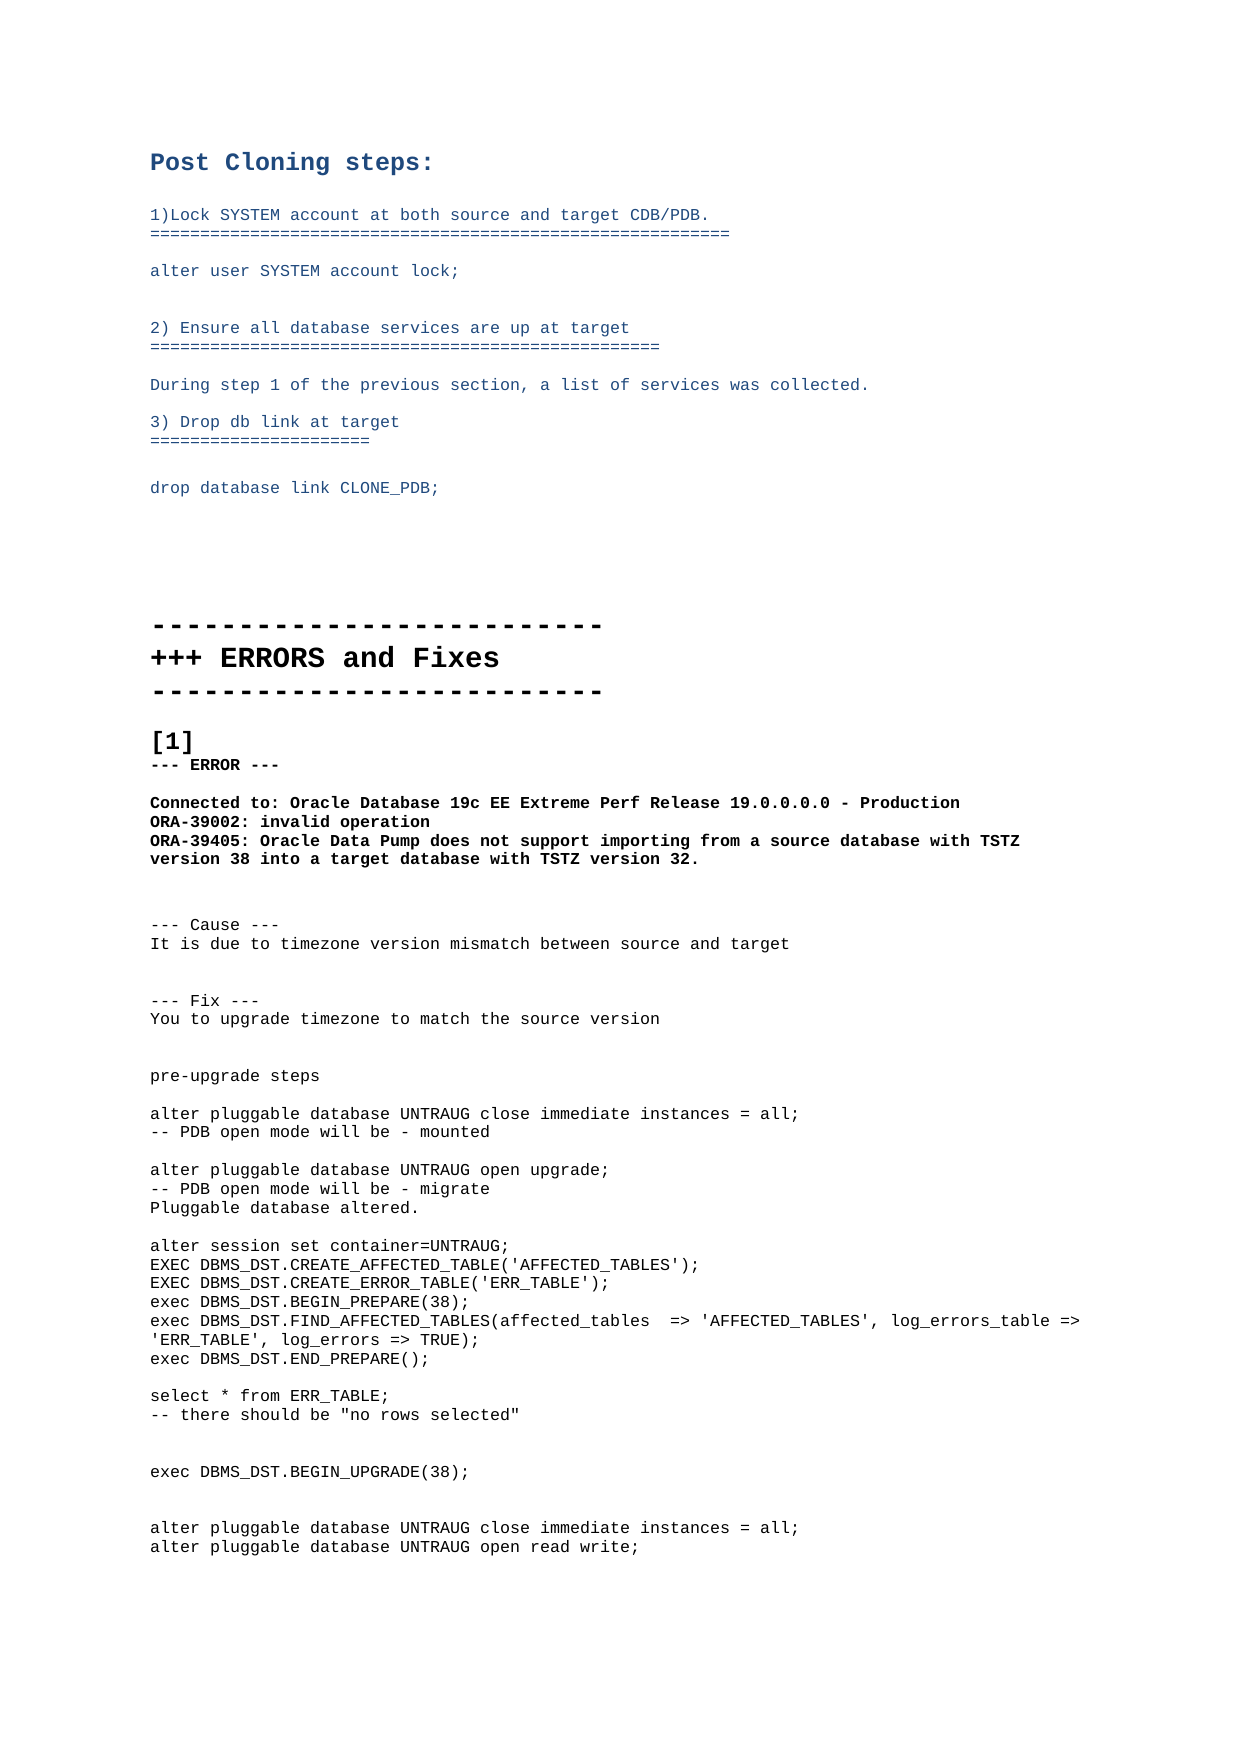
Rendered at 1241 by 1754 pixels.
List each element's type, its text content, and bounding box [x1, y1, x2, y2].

text Connected to: Oracle Database 19c EE Extreme Perf Release 19.0.0.0.0 - Production [150, 794, 1090, 813]
text --- ERROR --- [150, 757, 1090, 776]
text alter user SYSTEM account lock; [150, 263, 1090, 282]
text -------------------------- [150, 676, 1090, 709]
text 1)Lock SYSTEM account at both source and target CDB/PDB. [150, 206, 1090, 225]
text pre-upgrade steps [150, 1067, 1090, 1086]
text exec DBMS_DST.BEGIN_UPGRADE(38); [150, 1463, 1090, 1482]
text drop database link CLONE_PDB; [150, 479, 1090, 498]
text ====================== [150, 433, 1090, 451]
text exec DBMS_DST.FIND_AFFECTED_TABLES(affected_tables => 'AFFECTED_TABLES', log_errors_table => 'ERR_TABLE', log_errors => TRUE); [150, 1313, 1090, 1350]
text -- PDB open mode will be - mounted [150, 1124, 1090, 1143]
text Pluggable database altered. [150, 1199, 1090, 1218]
text -------------------------- [150, 610, 1090, 643]
text ========================================================== [150, 225, 1090, 244]
text exec DBMS_DST.BEGIN_PREPARE(38); [150, 1294, 1090, 1313]
text [1] [150, 728, 1090, 757]
text =================================================== [150, 338, 1090, 357]
text alter pluggable database UNTRAUG open upgrade; [150, 1162, 1090, 1181]
text alter pluggable database UNTRAUG open read write; [150, 1539, 1090, 1558]
text 3) Drop db link at target [150, 414, 1090, 433]
text -- there should be "no rows selected" [150, 1407, 1090, 1426]
text --- Fix --- [150, 992, 1090, 1011]
text 2) Ensure all database services are up at target [150, 319, 1090, 338]
text -- PDB open mode will be - migrate [150, 1181, 1090, 1199]
text Post Cloning steps: [150, 150, 1090, 178]
text alter session set container=UNTRAUG; [150, 1237, 1090, 1256]
text EXEC DBMS_DST.CREATE_ERROR_TABLE('ERR_TABLE'); [150, 1275, 1090, 1294]
text +++ ERRORS and Fixes [150, 643, 1090, 676]
text ORA-39002: invalid operation [150, 813, 1090, 832]
text alter pluggable database UNTRAUG close immediate instances = all; [150, 1520, 1090, 1539]
text You to upgrade timezone to match the source version [150, 1011, 1090, 1030]
text During step 1 of the previous section, a list of services was collected. [150, 376, 1090, 395]
text --- Cause --- [150, 917, 1090, 936]
text alter pluggable database UNTRAUG close immediate instances = all; [150, 1105, 1090, 1124]
text EXEC DBMS_DST.CREATE_AFFECTED_TABLE('AFFECTED_TABLES'); [150, 1256, 1090, 1275]
text It is due to timezone version mismatch between source and target [150, 936, 1090, 954]
text ORA-39405: Oracle Data Pump does not support importing from a source database with TSTZ version 38 into a target database with TSTZ version 32. [150, 832, 1090, 870]
text exec DBMS_DST.END_PREPARE(); [150, 1350, 1090, 1369]
text select * from ERR_TABLE; [150, 1388, 1090, 1407]
